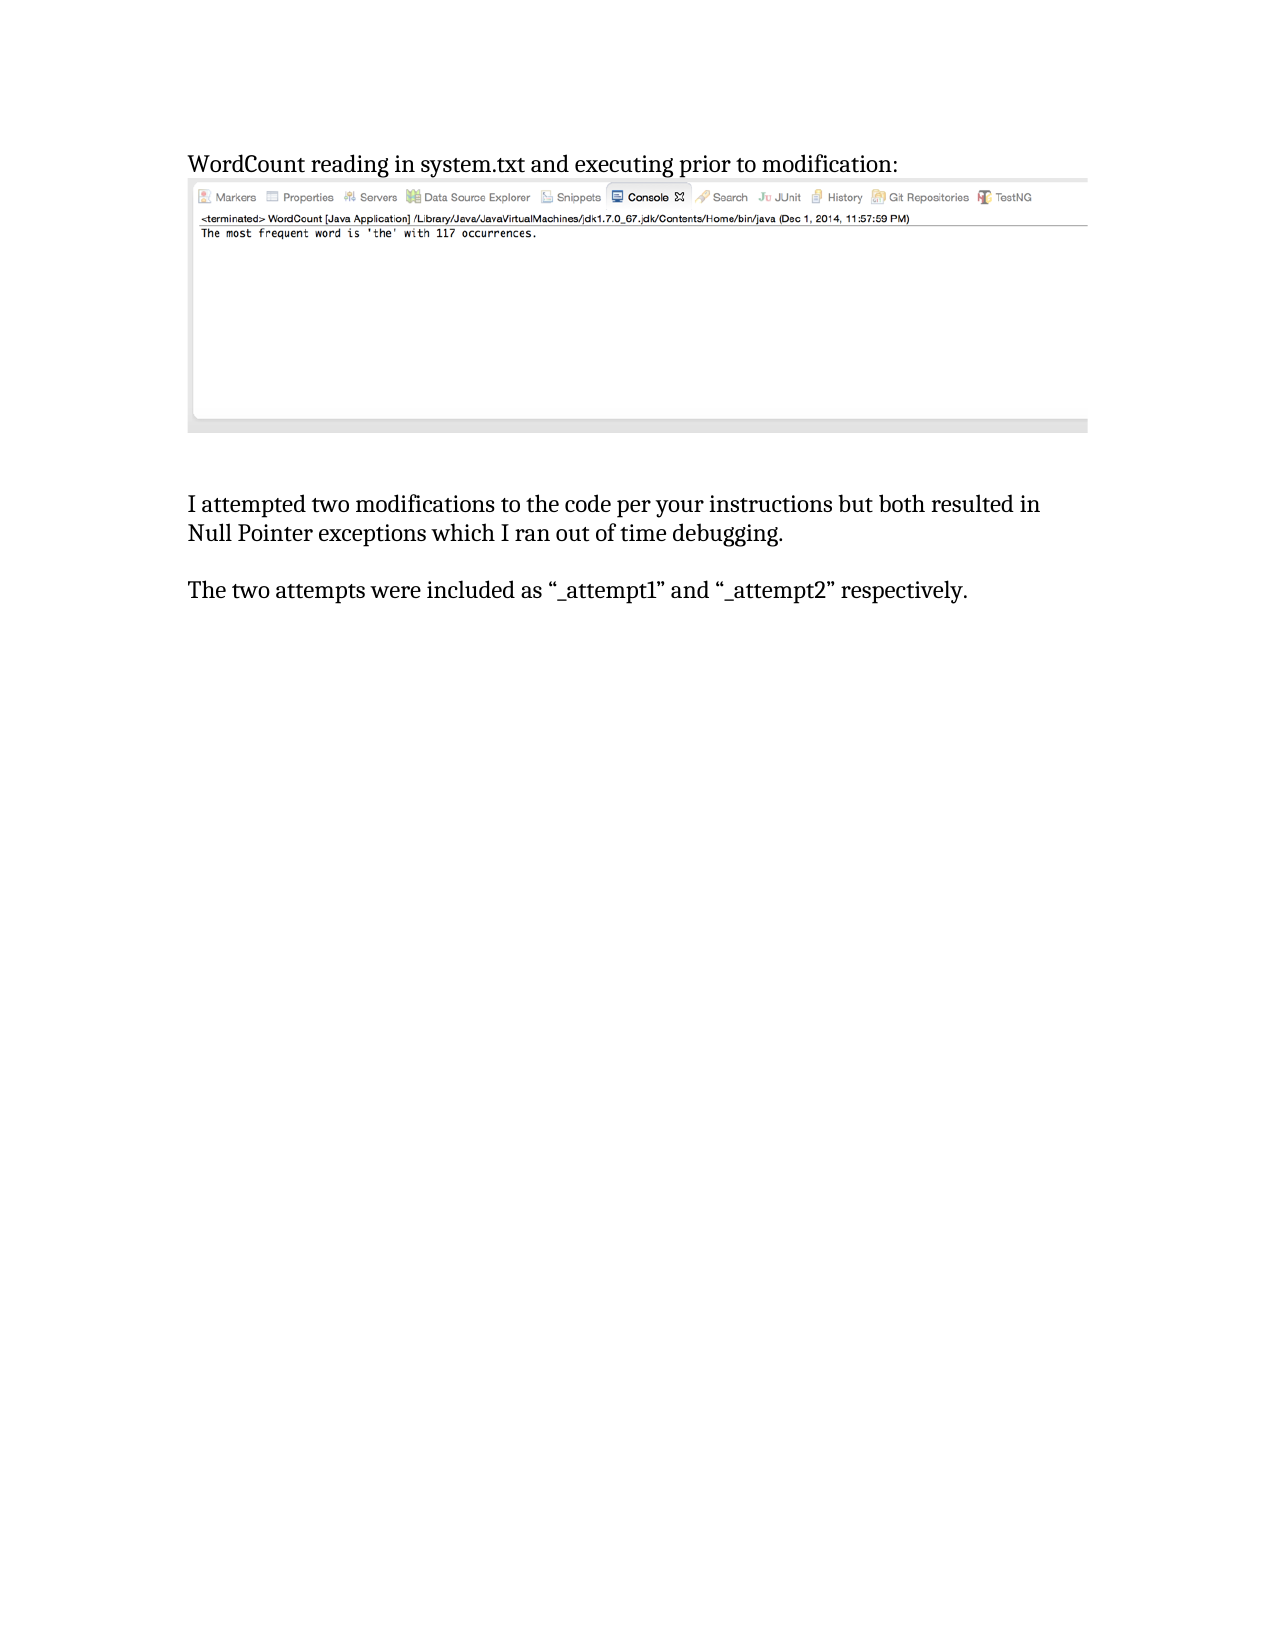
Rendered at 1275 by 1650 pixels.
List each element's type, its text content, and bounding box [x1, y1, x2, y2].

text WordCount reading in system.txt and executing prior to modification: [187, 150, 1087, 178]
picture [187, 178, 1088, 433]
text I attempted two modifications to the code per your instructions but both resulted in Null Pointer exceptions which I ran out of time debugging. [187, 490, 1087, 548]
text The two attempts were included as “_attempt1” and “_attempt2” respectively. [187, 576, 1087, 605]
